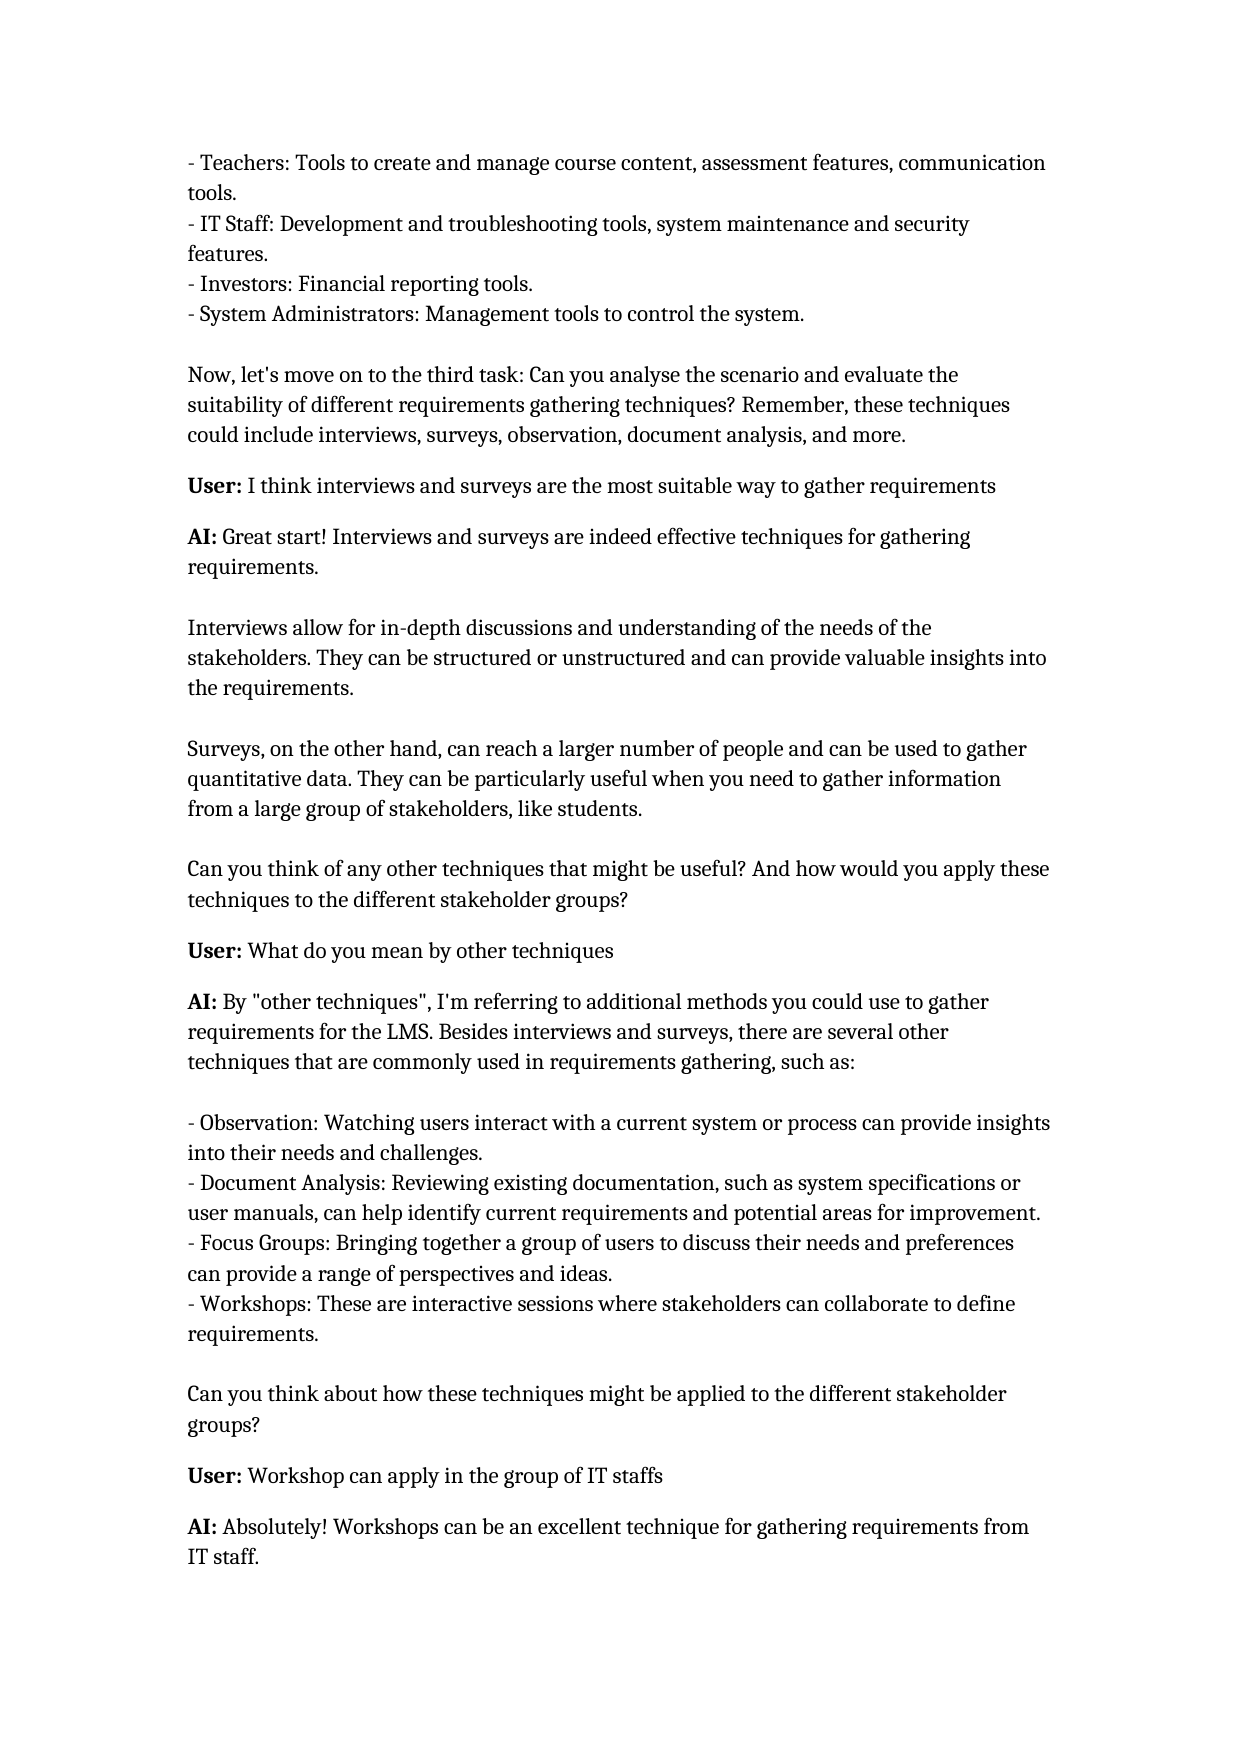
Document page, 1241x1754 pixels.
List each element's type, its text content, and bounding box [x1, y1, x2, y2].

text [187, 1513, 1053, 1600]
text User: Workshop can apply in the group of IT staffs [187, 1462, 1053, 1489]
text User: I think interviews and surveys are the most suitable way to gather requirements [187, 473, 1053, 499]
text AI: By "other techniques", I'm referring to additional methods you could use to gather requirements for the LMS. Besides interviews and surveys, there are several other techniques that are commonly used in requirements gathering, such as: - Observation: Watching users interact with a current system or process can provide insights into their needs and challenges. - Document Analysis: Reviewing existing documentation, such as system specifications or user manuals, can help identify current requirements and potential areas for improvement. - Focus Groups: Bringing together a group of users to discuss their needs and preferences can provide a range of perspectives and ideas. - Workshops: These are interactive sessions where stakeholders can collaborate to define requirements. Can you think about how these techniques might be applied to the different stakeholder groups? [187, 988, 1053, 1438]
text User: What do you mean by other techniques [187, 937, 1053, 964]
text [187, 150, 1053, 448]
text AI: Great start! Interviews and surveys are indeed effective techniques for gathering requirements. Interviews allow for in-depth discussions and understanding of the needs of the stakeholders. They can be structured or unstructured and can provide valuable insights into the requirements. Surveys, on the other hand, can reach a larger number of people and can be used to gather quantitative data. They can be particularly useful when you need to gather information from a large group of stakeholders, like students. Can you think of any other techniques that might be useful? And how would you apply these techniques to the different stakeholder groups? [187, 524, 1053, 913]
